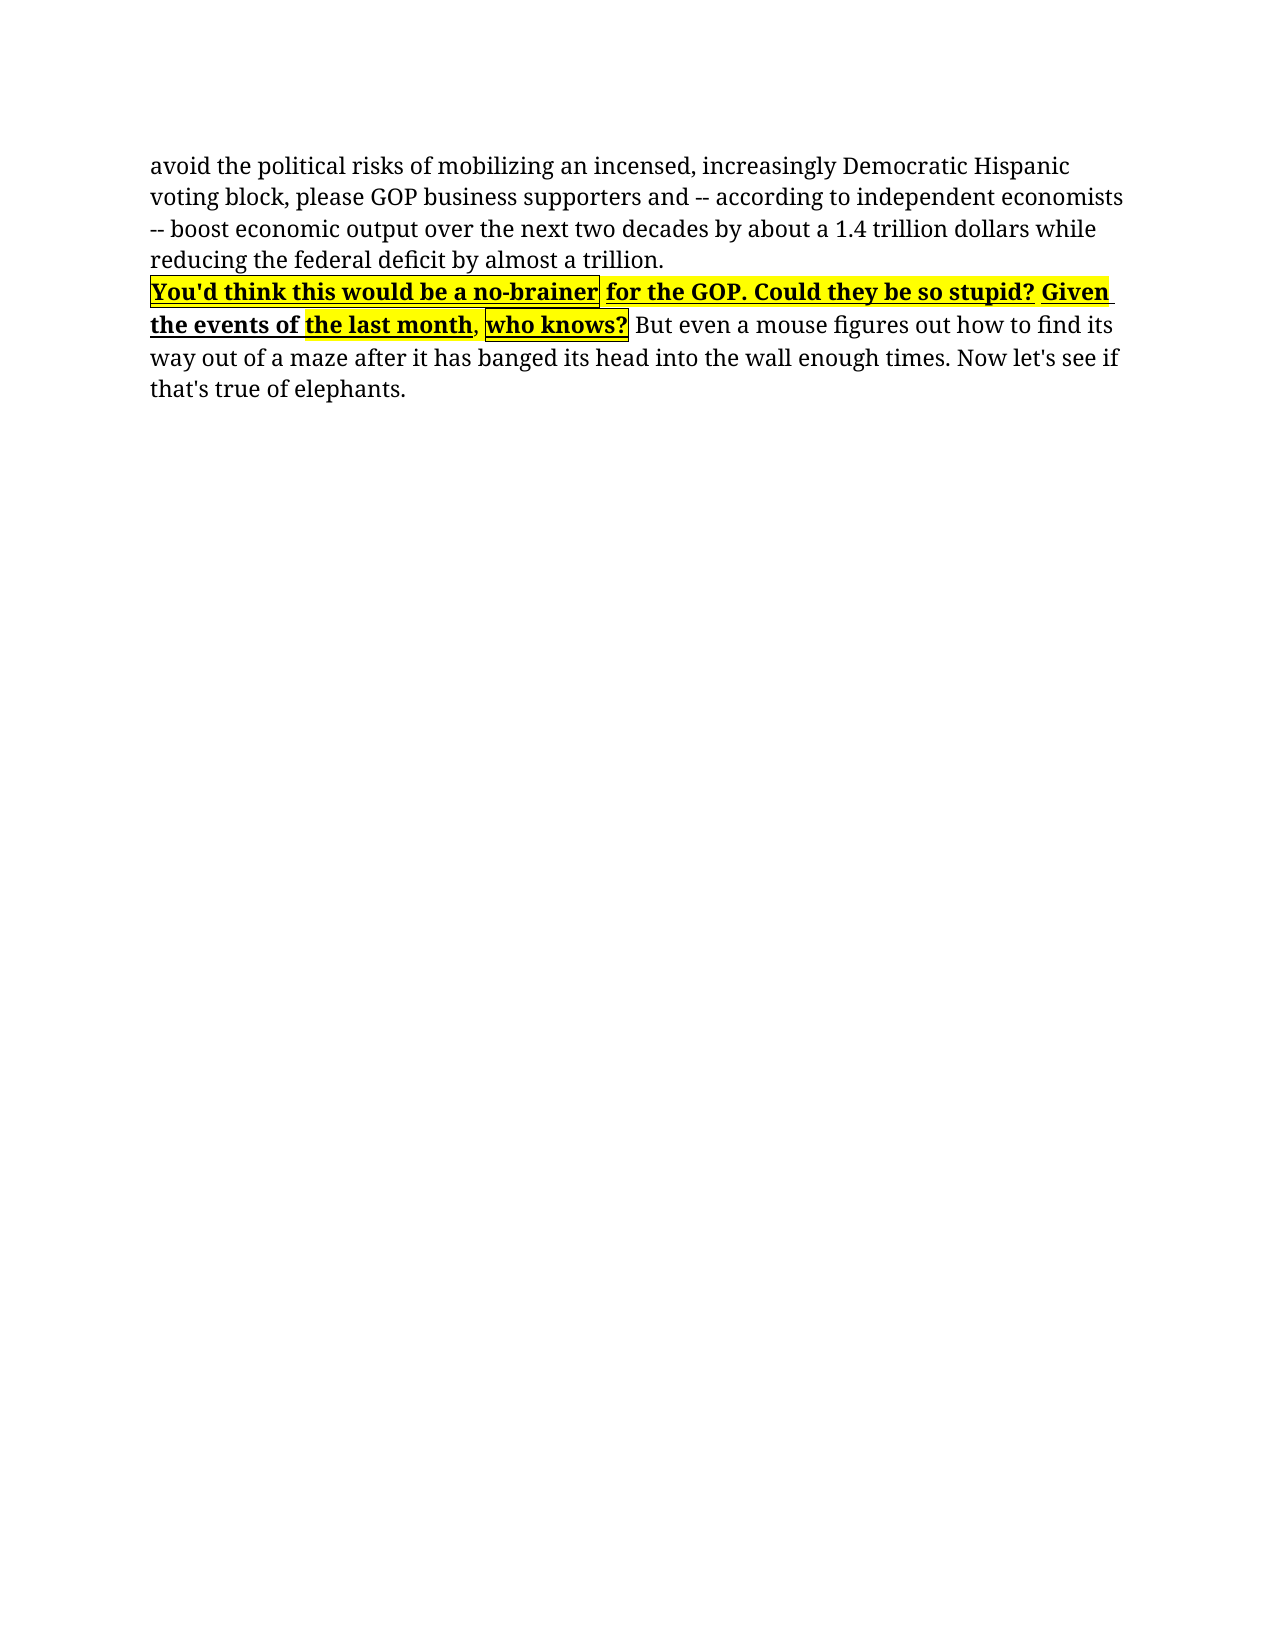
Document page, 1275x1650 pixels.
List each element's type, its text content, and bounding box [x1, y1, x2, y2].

text You'd think this would be a no-brainer for the GOP. Could they be so stupid? Given the events of the last month, who knows? But even a mouse figures out how to find its way out of a maze after it has banged its head into the wall enough times. Now let's see if that's true of elephants. [150, 275, 1125, 404]
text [150, 150, 1125, 275]
